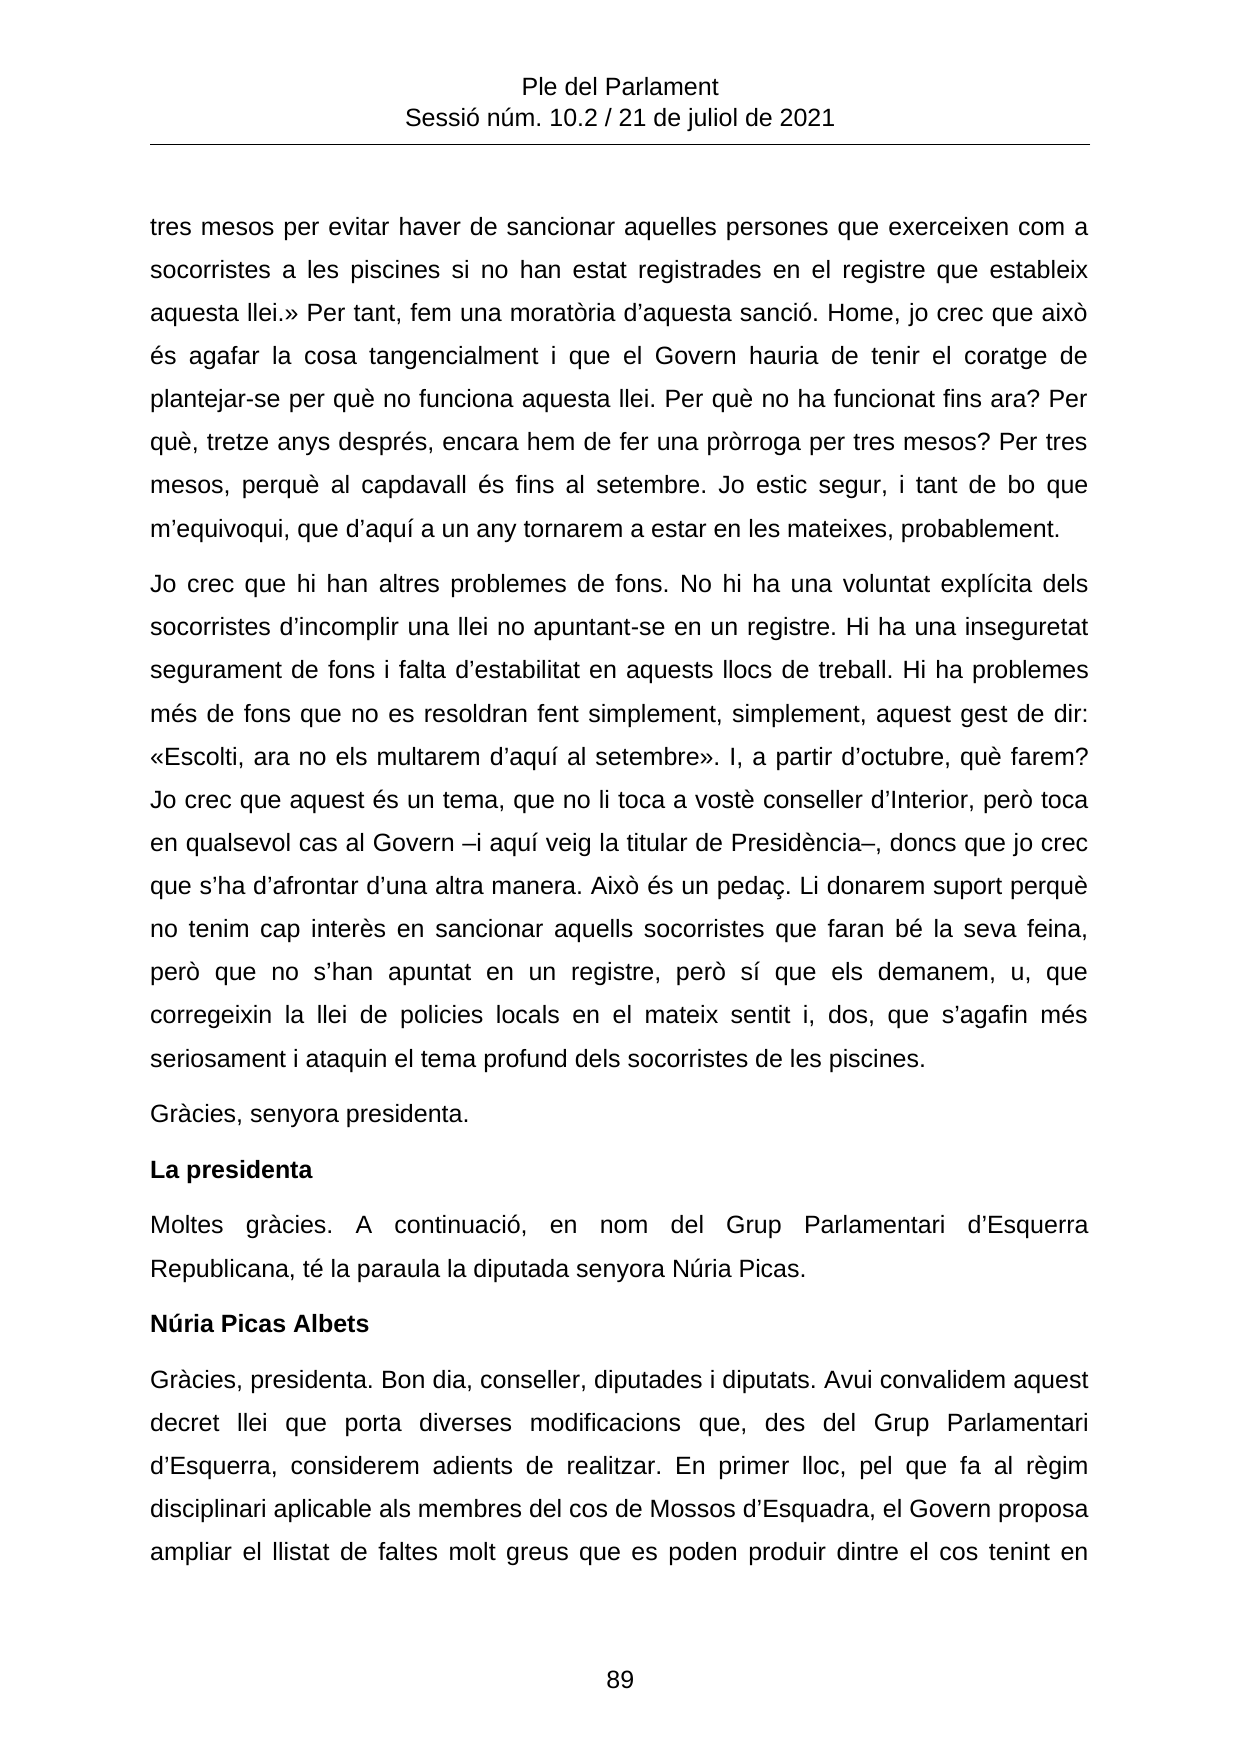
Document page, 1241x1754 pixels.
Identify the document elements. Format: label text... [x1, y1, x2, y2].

text Núria Picas Albets [150, 1309, 1090, 1338]
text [150, 1365, 1090, 1566]
text Jo crec que hi han altres problemes de fons. No hi ha una voluntat explícita dels socorristes d’incomplir una llei no apuntant-se en un registre. Hi ha una inseguretat segurament de fons i falta d’estabilitat en aquests llocs de treball. Hi ha problemes més de fons que no es resoldran fent simplement, simplement, aquest gest de dir: «Escolti, ara no els multarem d’aquí al setembre». I, a partir d’octubre, què farem? Jo crec que aquest és un tema, que no li toca a vostè conseller d’Interior, però toca en qualsevol cas al Govern –i aquí veig la titular de Presidència–, doncs que jo crec que s’ha d’afrontar d’una altra manera. Això és un pedaç. Li donarem suport perquè no tenim cap interès en sancionar aquells socorristes que faran bé la seva feina, però que no s’han apuntat en un registre, però sí que els demanem, u, que corregeixin la llei de policies locals en el mateix sentit i, dos, que s’agafin més seriosament i ataquin el tema profund dels socorristes de les piscines. [150, 569, 1090, 1072]
text Gràcies, senyora presidenta. [150, 1099, 1090, 1128]
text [150, 212, 1090, 542]
text Moltes gràcies. A continuació, en nom del Grup Parlamentari d’Esquerra Republicana, té la paraula la diputada senyora Núria Picas. [150, 1211, 1090, 1282]
text La presidenta [150, 1155, 1090, 1184]
